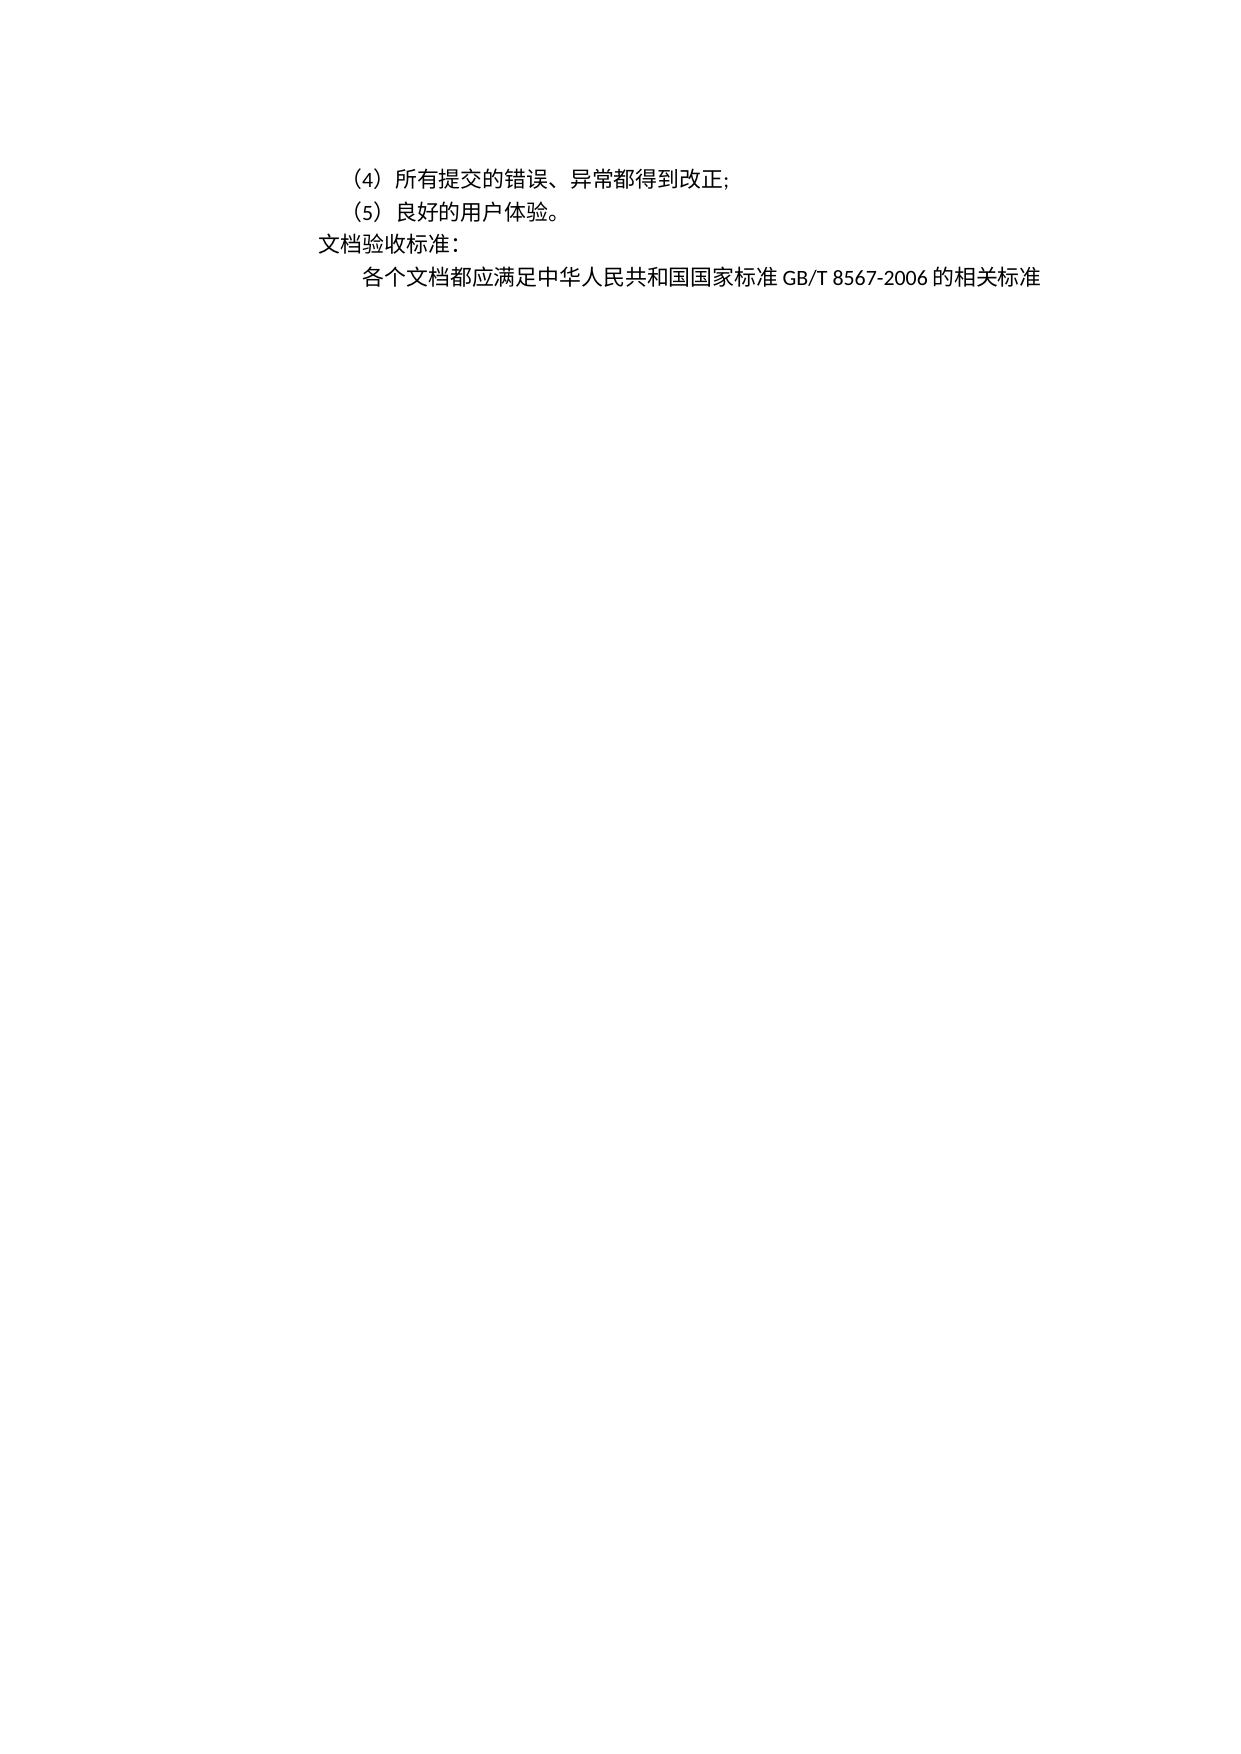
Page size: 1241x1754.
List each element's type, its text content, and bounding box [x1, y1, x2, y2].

text （5）良好的用户体验。 [209, 194, 1053, 227]
text 文档验收标准： [275, 227, 1053, 259]
text 各个文档都应满足中华人民共和国国家标准GB/T 8567-2006的相关标准 [319, 259, 1053, 292]
text （4）所有提交的错误、异常都得到改正; [209, 162, 1053, 194]
